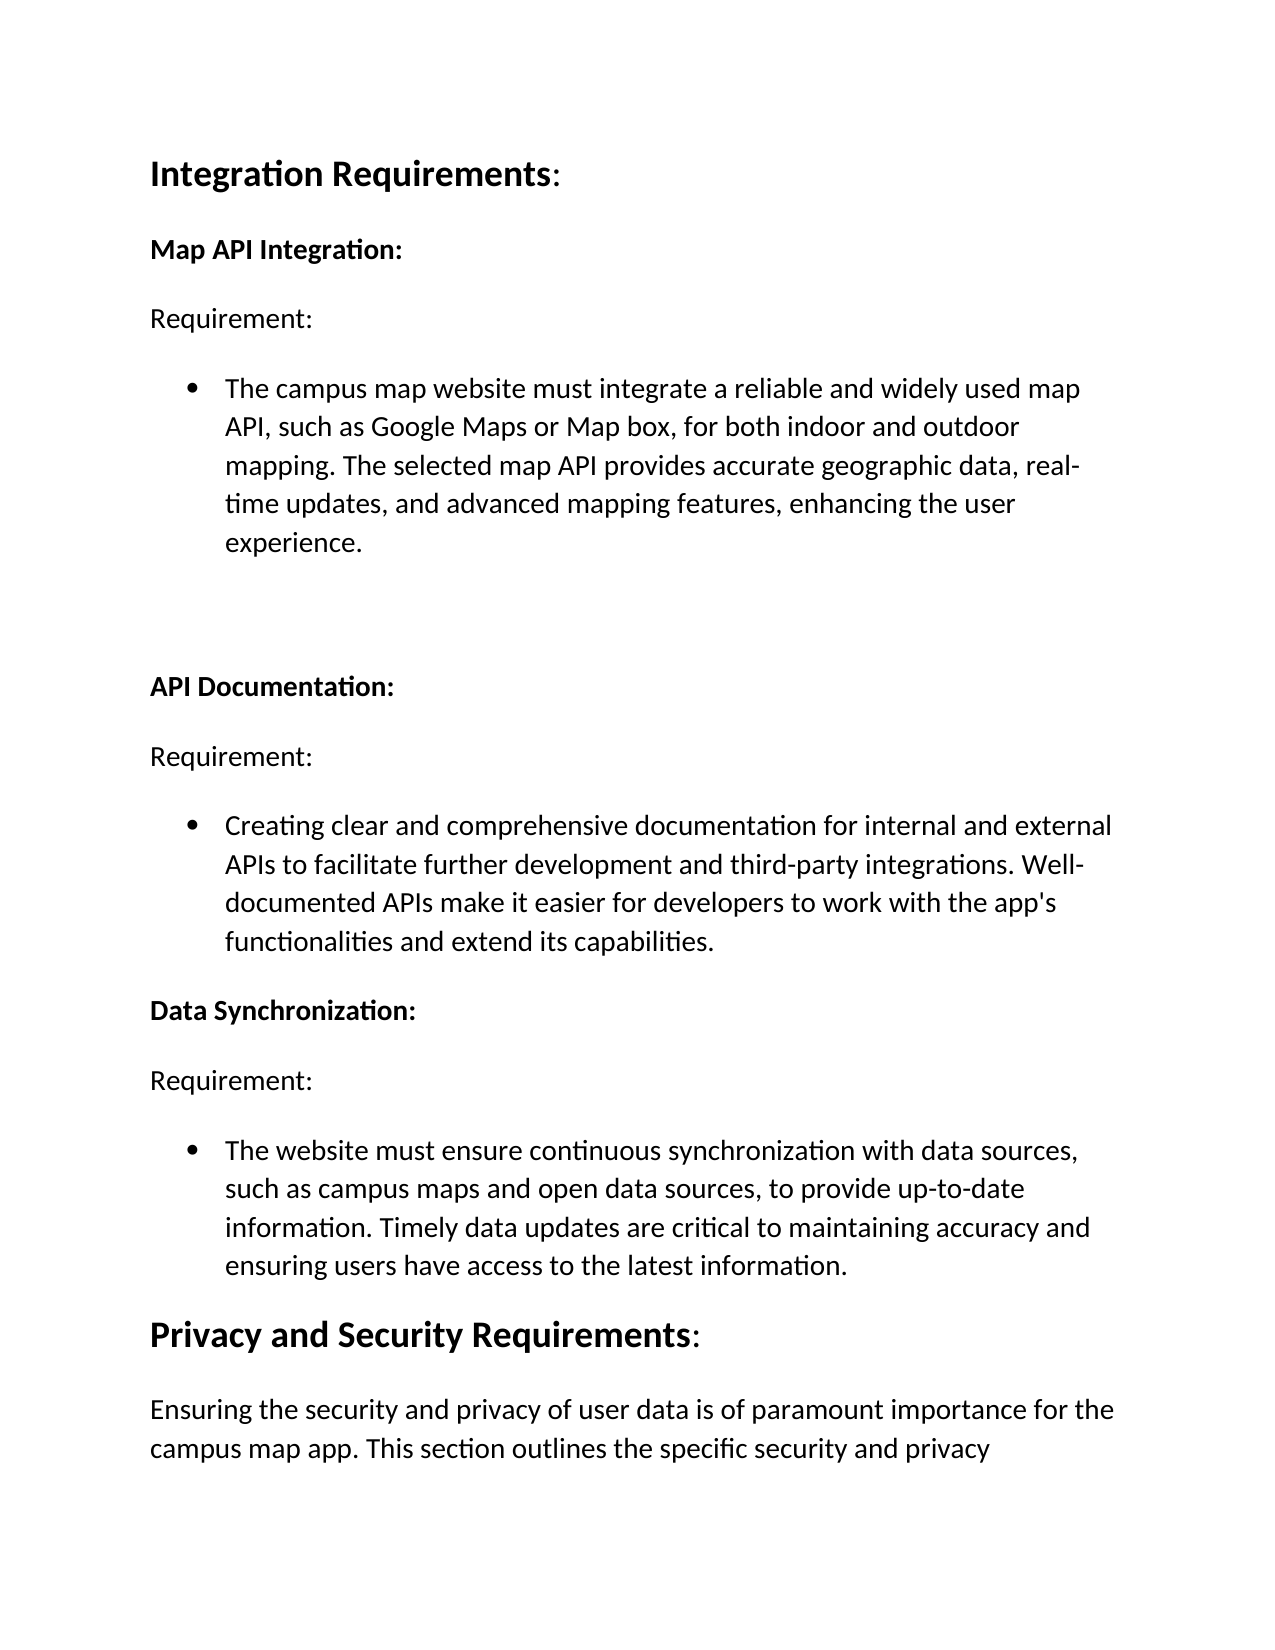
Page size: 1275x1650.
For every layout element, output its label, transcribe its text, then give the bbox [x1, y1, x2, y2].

text API Documentation: [150, 668, 1125, 704]
list The website must ensure continuous synchronization with data sources, such as campus maps and open data sources, to provide up-to-date information. Timely data updates are critical to maintaining accuracy and ensuring users have access to the latest information. [187, 1132, 1125, 1283]
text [150, 1391, 1125, 1465]
text Requirement: [150, 738, 1125, 773]
text Requirement: [150, 300, 1125, 336]
list The campus map website must integrate a reliable and widely used map API, such as Google Maps or Map box, for both indoor and outdoor mapping. The selected map API provides accurate geographic data, real-time updates, and advanced mapping features, enhancing the user experience. [187, 370, 1125, 559]
text Map API Integration: [150, 231, 1125, 266]
text Integration Requirements: [150, 150, 1125, 196]
text Privacy and Security Requirements: [150, 1311, 1125, 1356]
list Creating clear and comprehensive documentation for internal and external APIs to facilitate further development and third-party integrations. Well-documented APIs make it easier for developers to work with the app's functionalities and extend its capabilities. [187, 807, 1125, 958]
text Requirement: [150, 1062, 1125, 1098]
text Data Synchronization: [150, 992, 1125, 1028]
